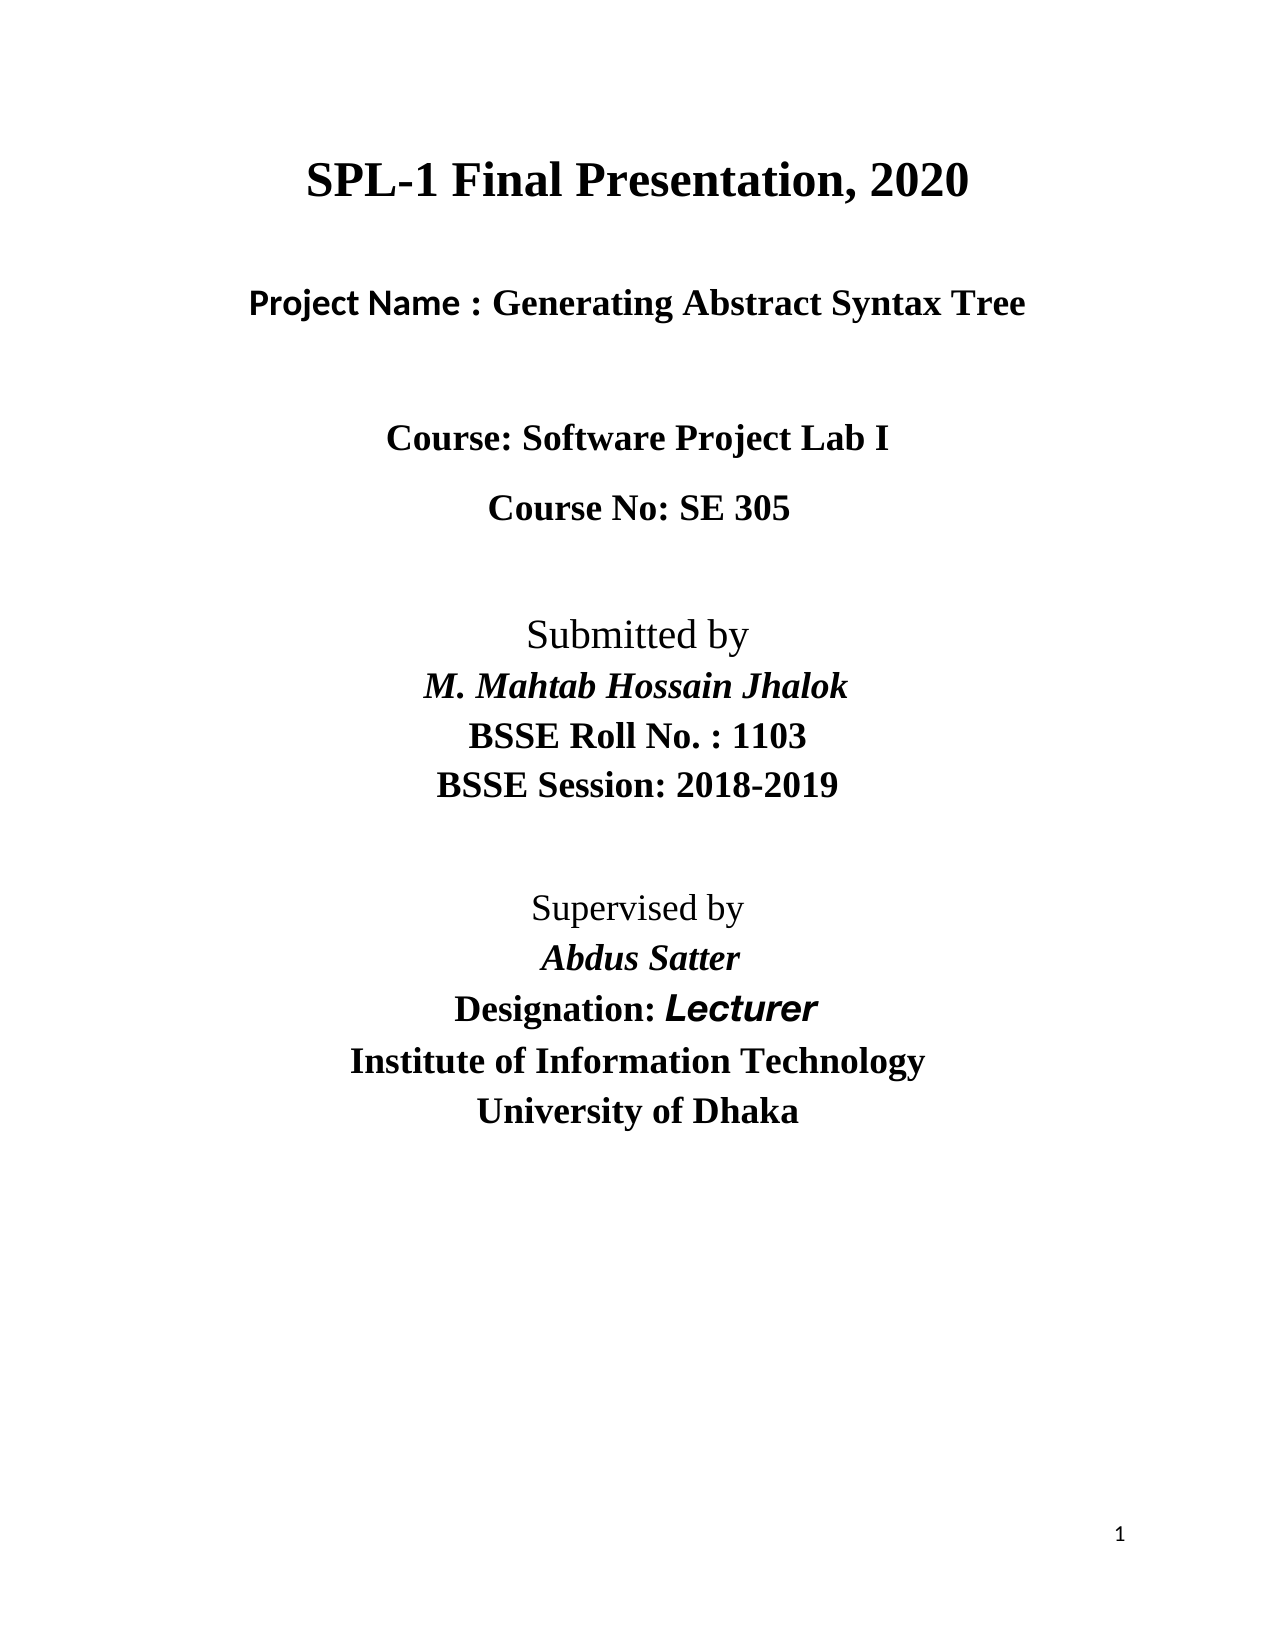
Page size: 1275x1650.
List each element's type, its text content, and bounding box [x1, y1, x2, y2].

text SPL-1 Final Presentation, 2020 [150, 150, 1125, 207]
text Course No: SE 305 [375, 486, 1125, 529]
text Course: Software Project Lab I [150, 353, 1125, 458]
text Submitted by M. Mahtab Hossain Jhalok BSSE Roll No. : 1103 BSSE Session: 2018-2019 [150, 556, 1125, 806]
text Supervised by Abdus Satter Designation: Lecturer Institute of Information Technology University of Dhaka [150, 833, 1125, 1132]
text Project Name : Generating Abstract Syntax Tree [150, 237, 1125, 325]
